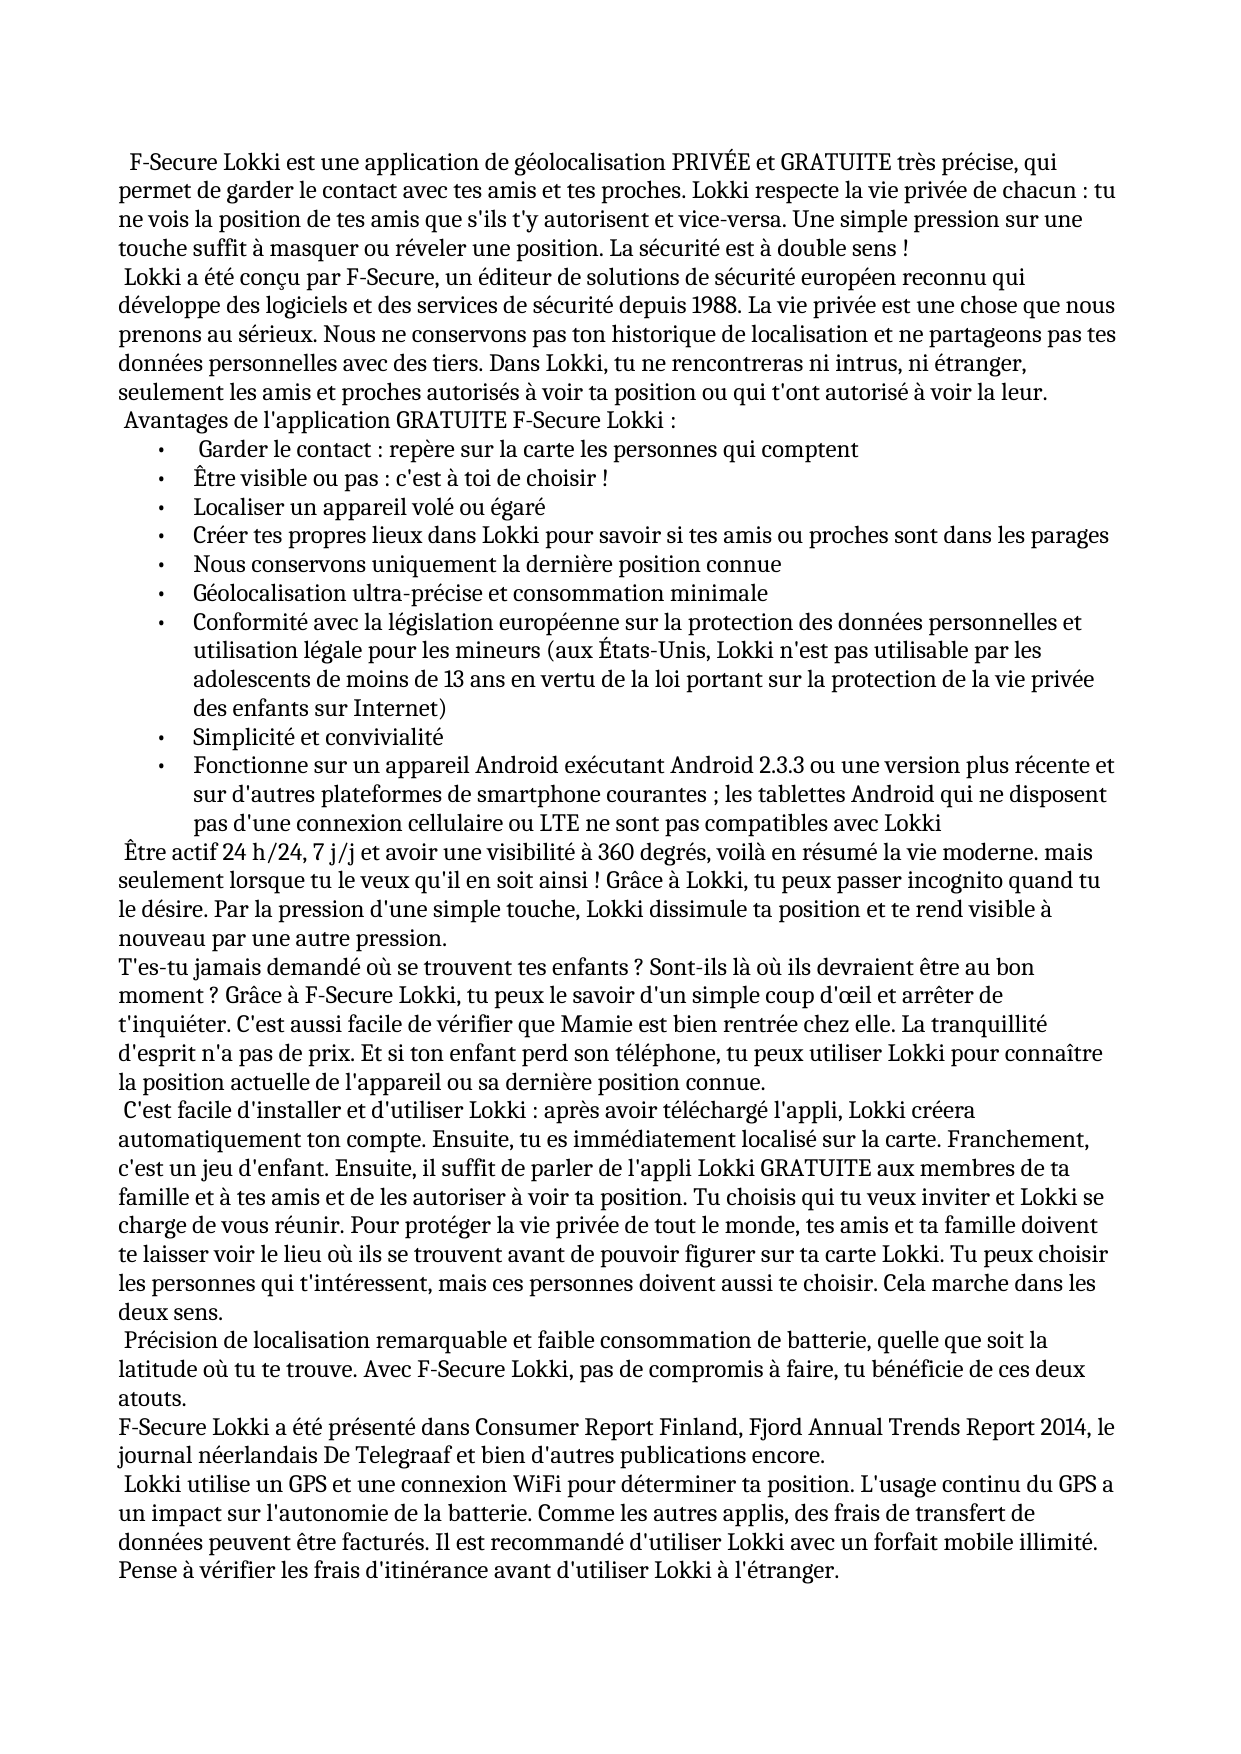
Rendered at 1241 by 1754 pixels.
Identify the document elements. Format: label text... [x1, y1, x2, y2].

list Créer tes propres lieux dans Lokki pour savoir si tes amis ou proches sont dans les parages [156, 521, 1122, 550]
text T'es-tu jamais demandé où se trouvent tes enfants ? Sont-ils là où ils devraient être au bon moment ? Grâce à F-Secure Lokki, tu peux le savoir d'un simple coup d'œil et arrêter de t'inquiéter. C'est aussi facile de vérifier que Mamie est bien rentrée chez elle. La tranquillité d'esprit n'a pas de prix. Et si ton enfant perd son téléphone, tu peux utiliser Lokki pour connaître la position actuelle de l'appareil ou sa dernière position connue. [118, 953, 1122, 1096]
text Lokki utilise un GPS et une connexion WiFi pour déterminer ta position. L'usage continu du GPS a un impact sur l'autonomie de la batterie. Comme les autres applis, des frais de transfert de données peuvent être facturés. Il est recommandé d'utiliser Lokki avec un forfait mobile illimité. Pense à vérifier les frais d'itinérance avant d'utiliser Lokki à l'étranger. [118, 1470, 1122, 1585]
text C'est facile d'installer et d'utiliser Lokki : après avoir téléchargé l'appli, Lokki créera automatiquement ton compte. Ensuite, tu es immédiatement localisé sur la carte. Franchement, c'est un jeu d'enfant. Ensuite, il suffit de parler de l'appli Lokki GRATUITE aux membres de ta famille et à tes amis et de les autoriser à voir ta position. Tu choisis qui tu veux inviter et Lokki se charge de vous réunir. Pour protéger la vie privée de tout le monde, tes amis et ta famille doivent te laisser voir le lieu où ils se trouvent avant de pouvoir figurer sur ta carte Lokki. Tu peux choisir les personnes qui t'intéressent, mais ces personnes doivent aussi te choisir. Cela marche dans les deux sens. [118, 1096, 1122, 1326]
text Précision de localisation remarquable et faible consommation de batterie, quelle que soit la latitude où tu te trouve. Avec F-Secure Lokki, pas de compromis à faire, tu bénéficie de ces deux atouts. [118, 1326, 1122, 1413]
text Lokki a été conçu par F-Secure, un éditeur de solutions de sécurité européen reconnu qui développe des logiciels et des services de sécurité depuis 1988. La vie privée est une chose que nous prenons au sérieux. Nous ne conservons pas ton historique de localisation et ne partageons pas tes données personnelles avec des tiers. Dans Lokki, tu ne rencontreras ni intrus, ni étranger, seulement les amis et proches autorisés à voir ta position ou qui t'ont autorisé à voir la leur. [118, 263, 1122, 406]
text Avantages de l'application GRATUITE F-Secure Lokki : [118, 406, 1122, 435]
list Localiser un appareil volé ou égaré [156, 493, 1122, 521]
list Fonctionne sur un appareil Android exécutant Android 2.3.3 ou une version plus récente et sur d'autres plateformes de smartphone courantes ; les tablettes Android qui ne disposent pas d'une connexion cellulaire ou LTE ne sont pas compatibles avec Lokki [156, 751, 1122, 838]
text Être actif 24 h/24, 7 j/j et avoir une visibilité à 360 degrés, voilà en résumé la vie moderne. mais seulement lorsque tu le veux qu'il en soit ainsi ! Grâce à Lokki, tu peux passer incognito quand tu le désire. Par la pression d'une simple touche, Lokki dissimule ta position et te rend visible à nouveau par une autre pression. [118, 838, 1122, 953]
list Être visible ou pas : c'est à toi de choisir ! [156, 464, 1122, 493]
list Simplicité et convivialité [156, 723, 1122, 751]
list Conformité avec la législation européenne sur la protection des données personnelles et utilisation légale pour les mineurs (aux États-Unis, Lokki n'est pas utilisable par les adolescents de moins de 13 ans en vertu de la loi portant sur la protection de la vie privée des enfants sur Internet) [156, 608, 1122, 723]
text F-Secure Lokki a été présenté dans Consumer Report Finland, Fjord Annual Trends Report 2014, le journal néerlandais De Telegraaf et bien d'autres publications encore. [118, 1413, 1122, 1470]
list Garder le contact : repère sur la carte les personnes qui comptent [156, 435, 1122, 464]
list Géolocalisation ultra-précise et consommation minimale [156, 579, 1122, 608]
list Nous conservons uniquement la dernière position connue [156, 550, 1122, 579]
text F-Secure Lokki est une application de géolocalisation PRIVÉE et GRATUITE très précise, qui permet de garder le contact avec tes amis et tes proches. Lokki respecte la vie privée de chacun : tu ne vois la position de tes amis que s'ils t'y autorisent et vice-versa. Une simple pression sur une touche suffit à masquer ou réveler une position. La sécurité est à double sens ! [118, 148, 1122, 263]
